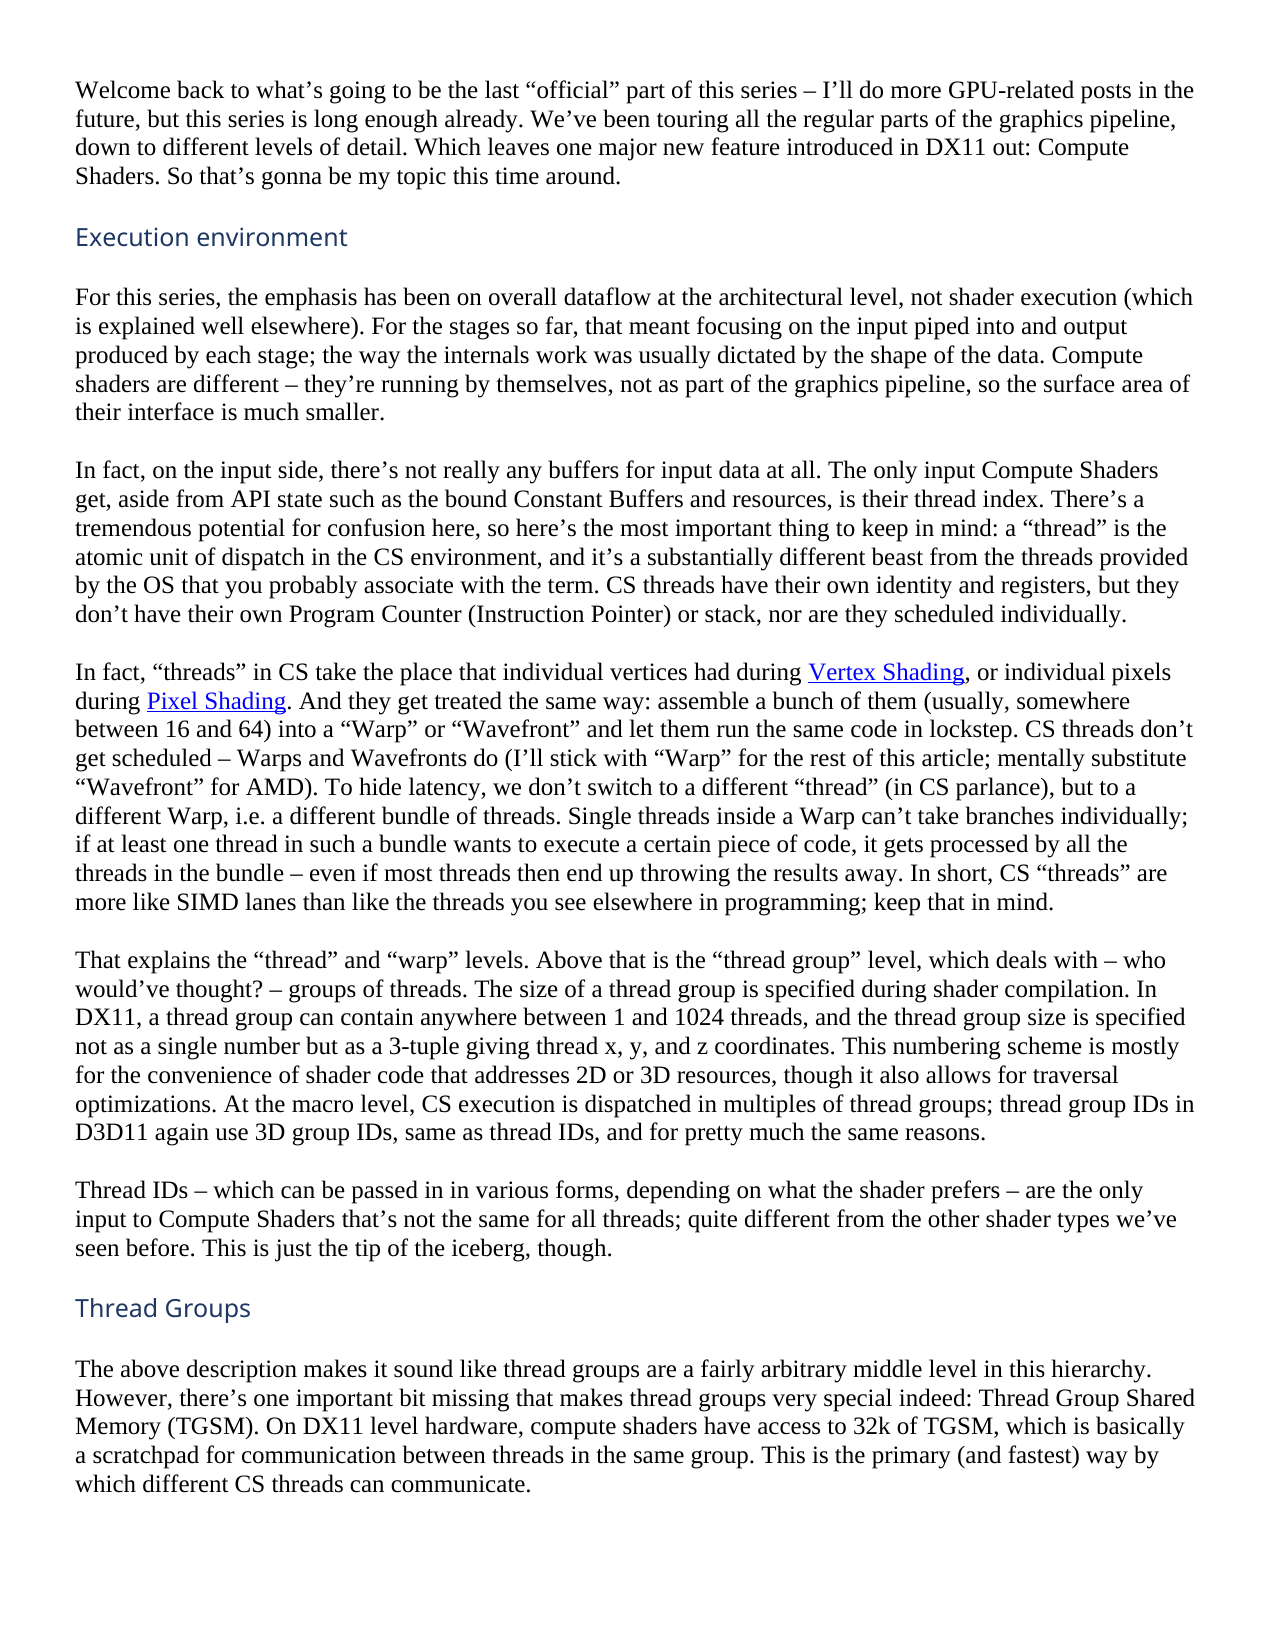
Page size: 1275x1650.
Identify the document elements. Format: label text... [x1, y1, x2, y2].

text Thread IDs – which can be passed in in various forms, depending on what the shader prefers – are the only input to Compute Shaders that’s not the same for all threads; quite different from the other shader types we’ve seen before. This is just the tip of the iceberg, though. [75, 1175, 1200, 1262]
text For this series, the emphasis has been on overall dataflow at the architectural level, not shader execution (which is explained well elsewhere). For the stages so far, that meant focusing on the input piped into and output produced by each stage; the way the internals work was usually dictated by the shape of the data. Compute shaders are different – they’re running by themselves, not as part of the graphics pipeline, so the surface area of their interface is much smaller. [75, 282, 1200, 426]
text The above description makes it sound like thread groups are a fairly arbitrary middle level in this hierarchy. However, there’s one important bit missing that makes thread groups very special indeed: Thread Group Shared Memory (TGSM). On DX11 level hardware, compute shaders have access to 32k of TGSM, which is basically a scratchpad for communication between threads in the same group. This is the primary (and fastest) way by which different CS threads can communicate. [75, 1354, 1200, 1498]
text Welcome back to what’s going to be the last “official” part of this series – I’ll do more GPU-related posts in the future, but this series is long enough already. We’ve been touring all the regular parts of the graphics pipeline, down to different levels of detail. Which leaves one major new feature introduced in DX11 out: Compute Shaders. So that’s gonna be my topic this time around. [75, 75, 1200, 190]
subtitle Execution environment [75, 219, 1200, 253]
text In fact, “threads” in CS take the place that individual vertices had during Vertex Shading, or individual pixels during Pixel Shading. And they get treated the same way: assemble a bunch of them (usually, somewhere between 16 and 64) into a “Warp” or “Wavefront” and let them run the same code in lockstep. CS threads don’t get scheduled – Warps and Wavefronts do (I’ll stick with “Warp” for the rest of this article; mentally substitute “Wavefront” for AMD). To hide latency, we don’t switch to a different “thread” (in CS parlance), but to a different Warp, i.e. a different bundle of threads. Single threads inside a Warp can’t take branches individually; if at least one thread in such a bundle wants to execute a certain piece of code, it gets processed by all the threads in the bundle – even if most threads then end up throwing the results away. In short, CS “threads” are more like SIMD lanes than like the threads you see elsewhere in programming; keep that in mind. [75, 657, 1200, 916]
subtitle Thread Groups [75, 1291, 1200, 1325]
text That explains the “thread” and “warp” levels. Above that is the “thread group” level, which deals with – who would’ve thought? – groups of threads. The size of a thread group is specified during shader compilation. In DX11, a thread group can contain anywhere between 1 and 1024 threads, and the thread group size is specified not as a single number but as a 3-tuple giving thread x, y, and z coordinates. This numbering scheme is mostly for the convenience of shader code that addresses 2D or 3D resources, though it also allows for traversal optimizations. At the macro level, CS execution is dispatched in multiples of thread groups; thread group IDs in D3D11 again use 3D group IDs, same as thread IDs, and for pretty much the same reasons. [75, 945, 1200, 1146]
text In fact, on the input side, there’s not really any buffers for input data at all. The only input Compute Shaders get, aside from API state such as the bound Constant Buffers and resources, is their thread index. There’s a tremendous potential for confusion here, so here’s the most important thing to keep in mind: a “thread” is the atomic unit of dispatch in the CS environment, and it’s a substantially different beast from the threads provided by the OS that you probably associate with the term. CS threads have their own identity and registers, but they don’t have their own Program Counter (Instruction Pointer) or stack, nor are they scheduled individually. [75, 455, 1200, 628]
